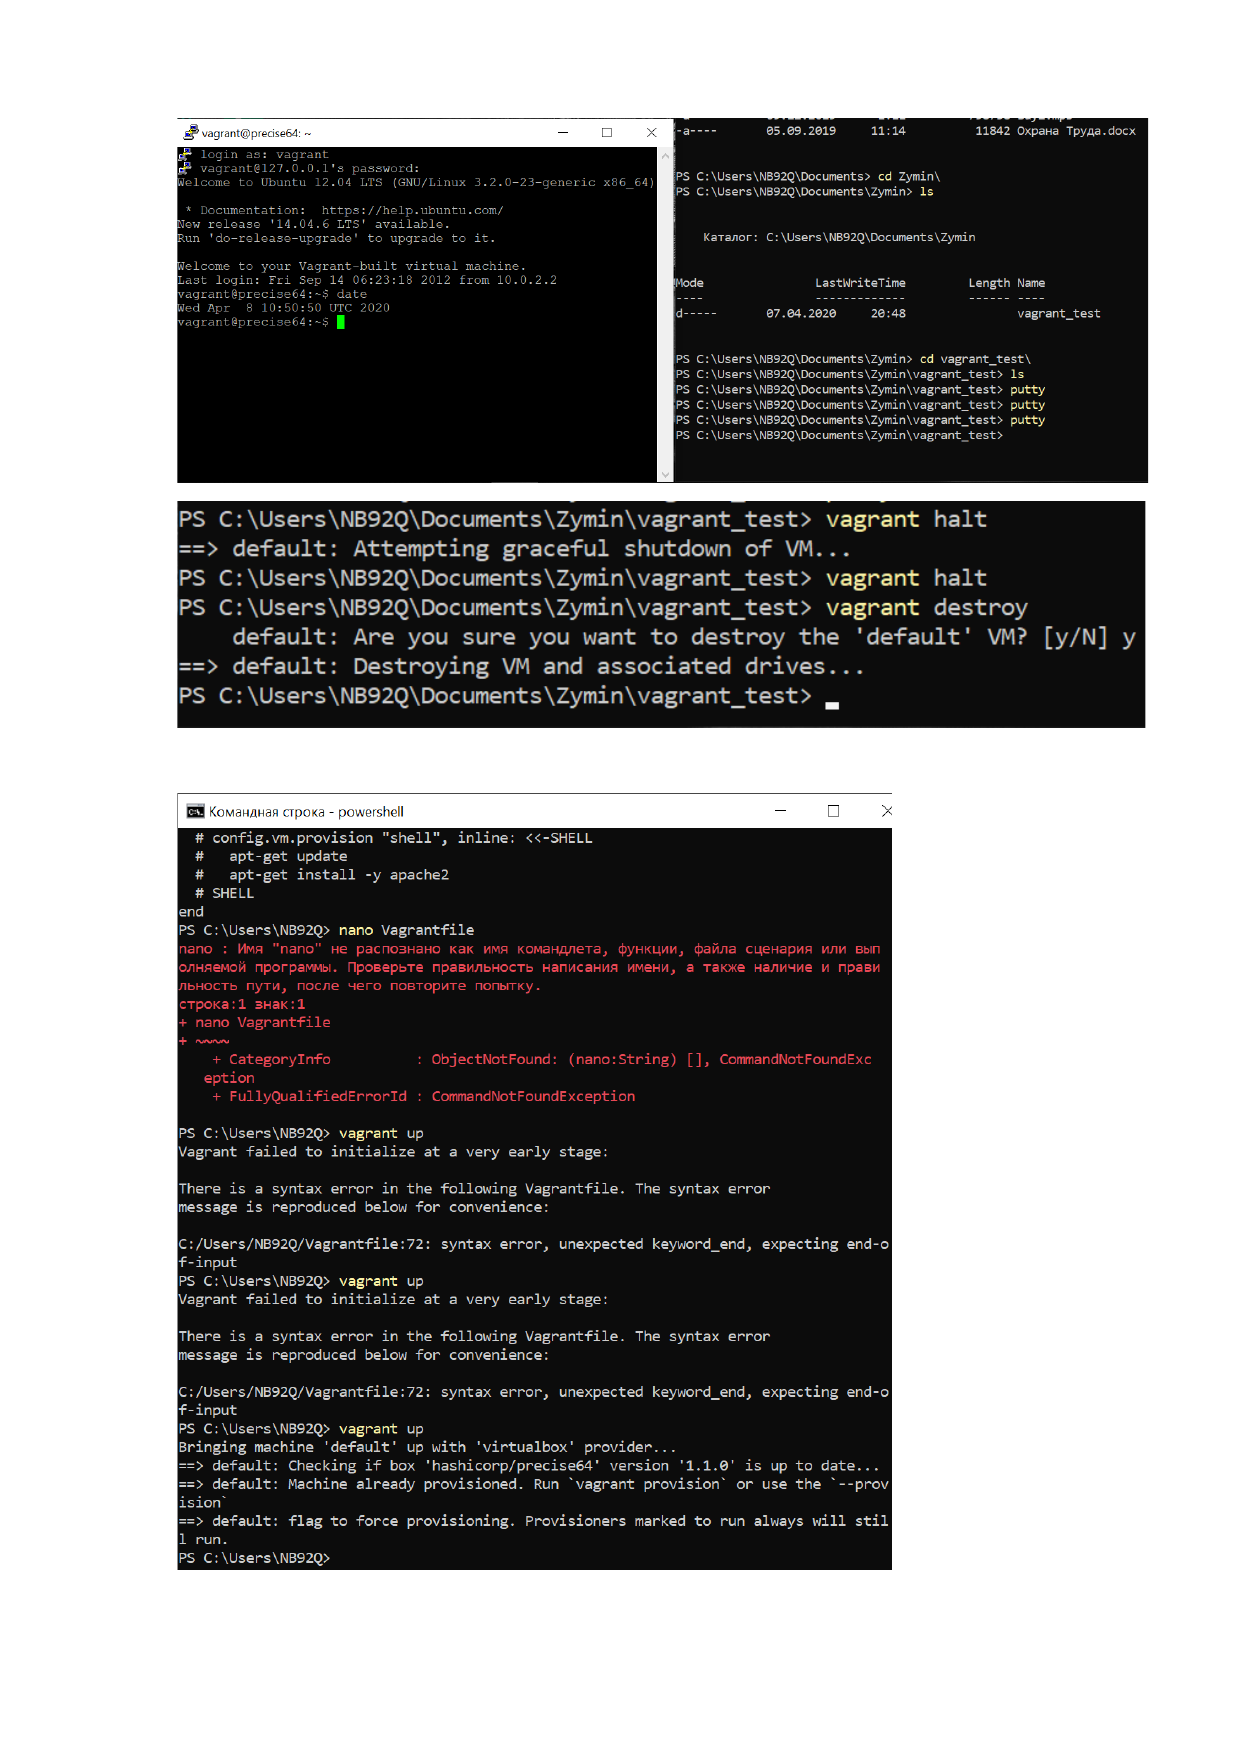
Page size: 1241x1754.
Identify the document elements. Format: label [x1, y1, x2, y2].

picture [177, 501, 1146, 728]
picture [177, 118, 1149, 483]
picture [177, 793, 892, 1570]
